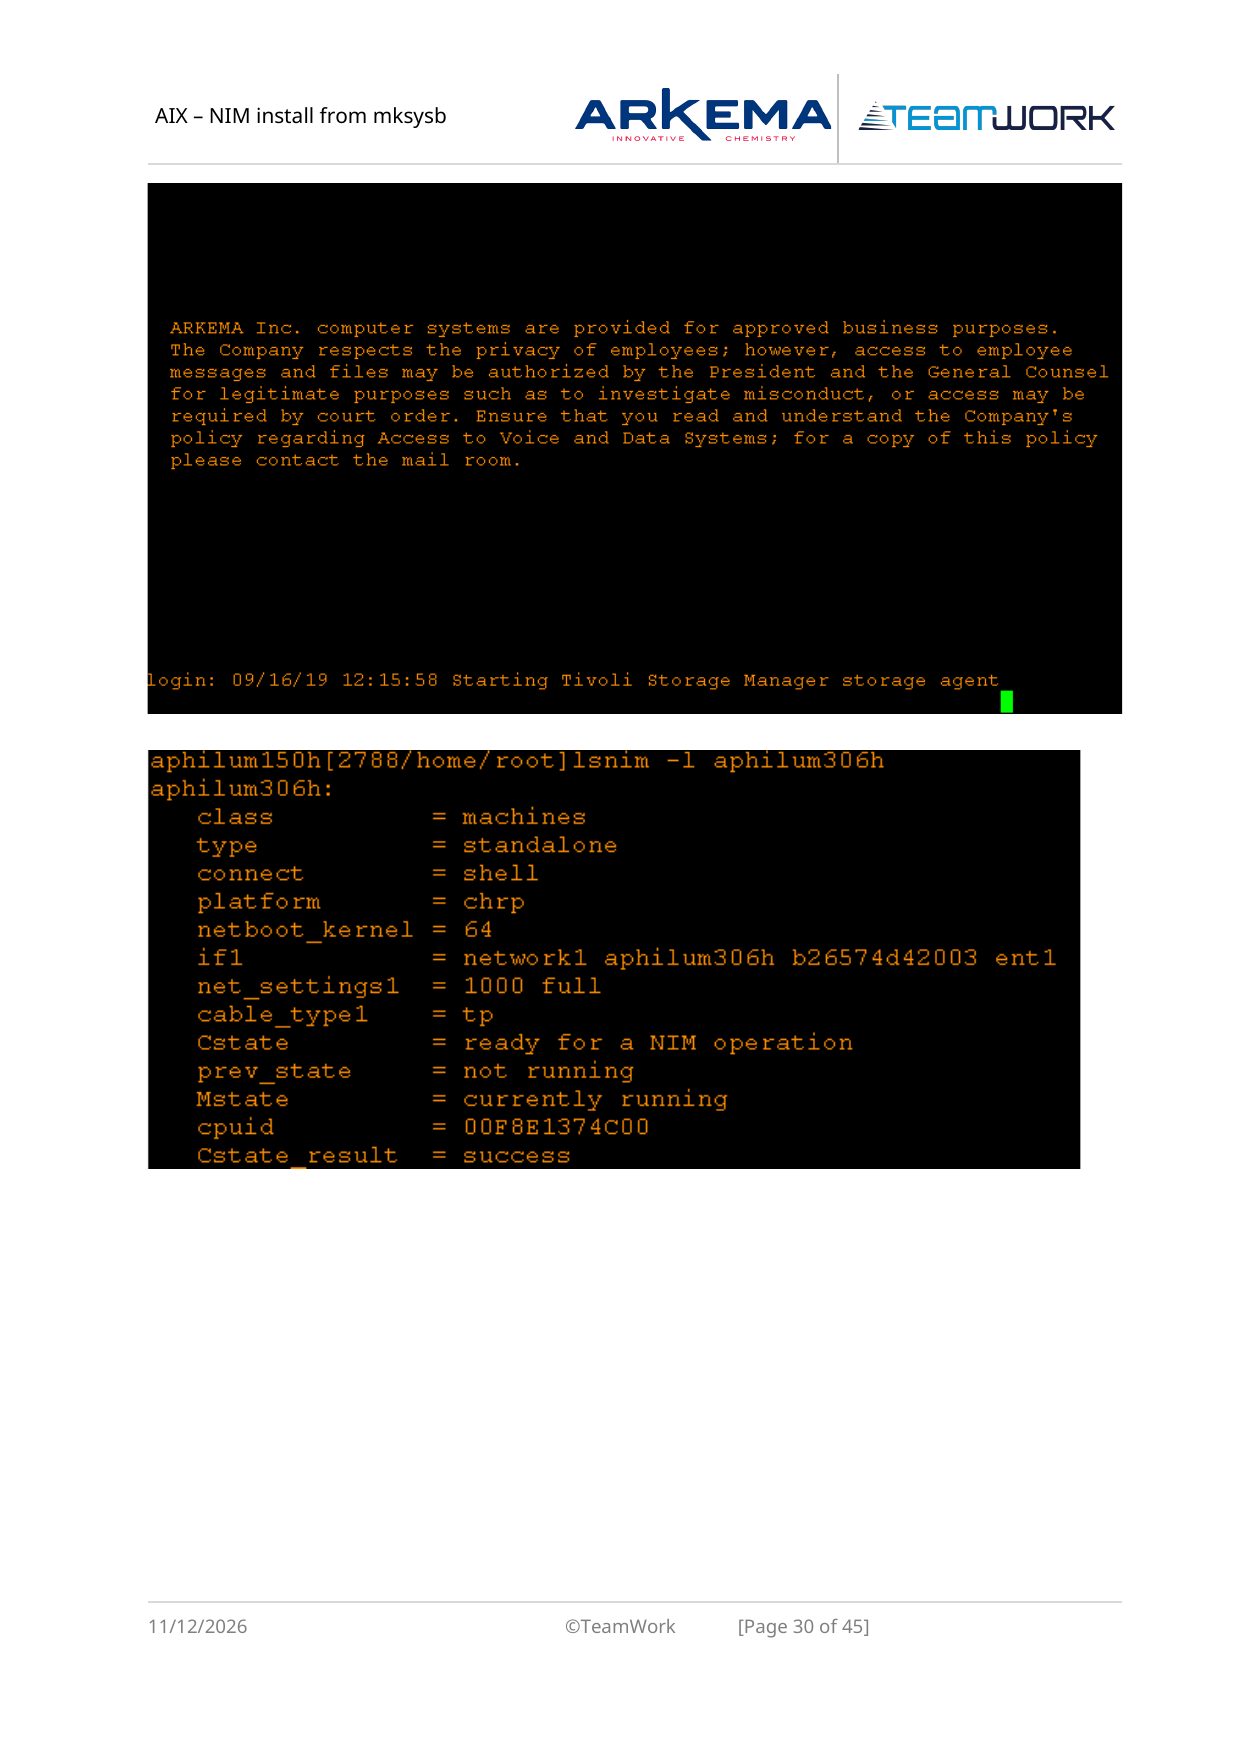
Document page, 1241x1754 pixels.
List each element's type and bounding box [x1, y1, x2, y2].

picture [967, 110, 977, 130]
picture [575, 88, 832, 141]
picture [147, 183, 1123, 714]
picture [858, 100, 1115, 130]
picture [147, 750, 1081, 1169]
